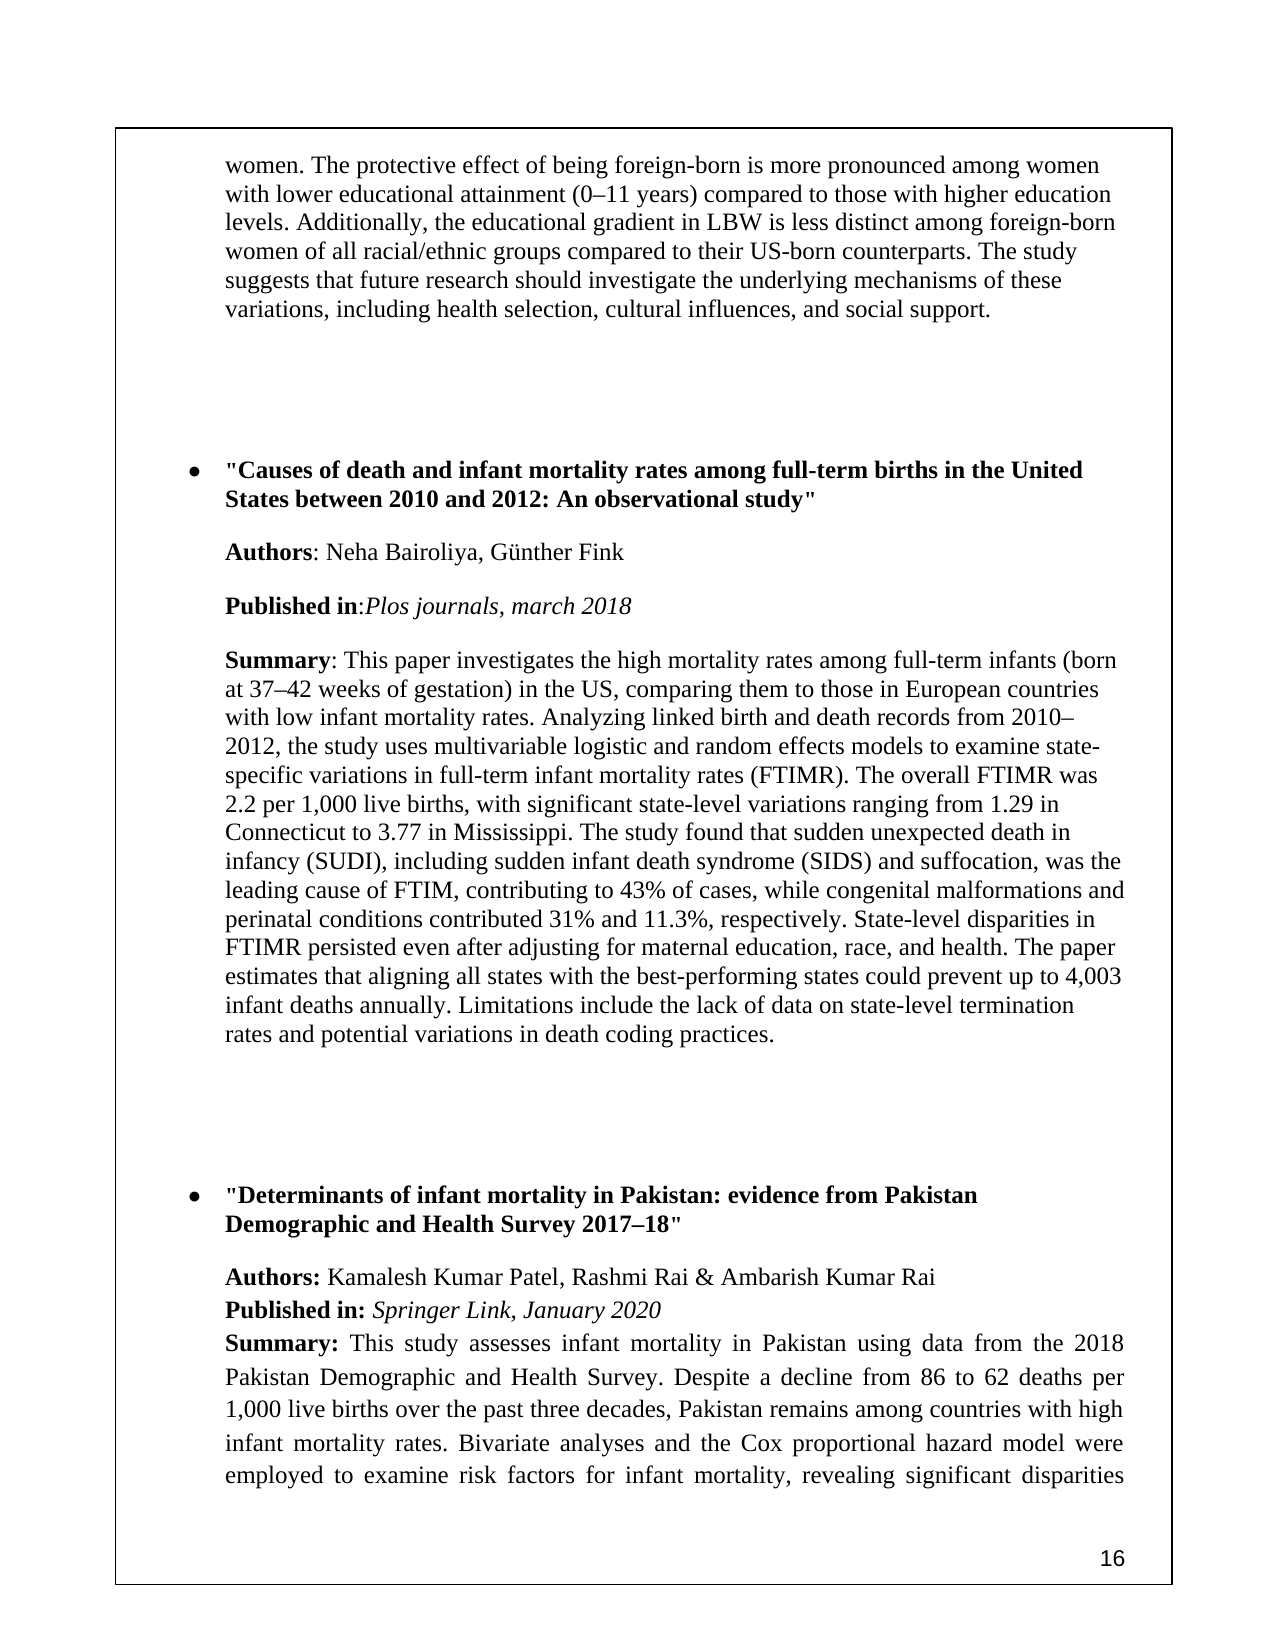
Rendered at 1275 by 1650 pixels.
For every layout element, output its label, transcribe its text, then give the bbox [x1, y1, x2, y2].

text Authors: Kamalesh Kumar Patel, Rashmi Rai & Ambarish Kumar Rai [150, 1262, 1125, 1291]
text Published in:Plos journals, march 2018 [225, 591, 1125, 620]
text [225, 150, 1125, 322]
text Published in: Springer Link, January 2020 [150, 1296, 1125, 1324]
list "Causes of death and infant mortality rates among full-term births in the United States between 2010 and 2012: An observational study" [187, 455, 1125, 512]
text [225, 1328, 1125, 1489]
list "Determinants of infant mortality in Pakistan: evidence from Pakistan Demographic and Health Survey 2017–18" [187, 1180, 1125, 1237]
text Authors: Neha Bairoliya, Günther Fink [225, 537, 1125, 566]
text Summary: This paper investigates the high mortality rates among full-term infants (born at 37–42 weeks of gestation) in the US, comparing them to those in European countries with low infant mortality rates. Analyzing linked birth and death records from 2010–2012, the study uses multivariable logistic and random effects models to examine state-specific variations in full-term infant mortality rates (FTIMR). The overall FTIMR was 2.2 per 1,000 live births, with significant state-level variations ranging from 1.29 in Connecticut to 3.77 in Mississippi. The study found that sudden unexpected death in infancy (SUDI), including sudden infant death syndrome (SIDS) and suffocation, was the leading cause of FTIM, contributing to 43% of cases, while congenital malformations and perinatal conditions contributed 31% and 11.3%, respectively. State-level disparities in FTIMR persisted even after adjusting for maternal education, race, and health. The paper estimates that aligning all states with the best-performing states could prevent up to 4,003 infant deaths annually. Limitations include the lack of data on state-level termination rates and potential variations in death coding practices. [225, 645, 1125, 1047]
